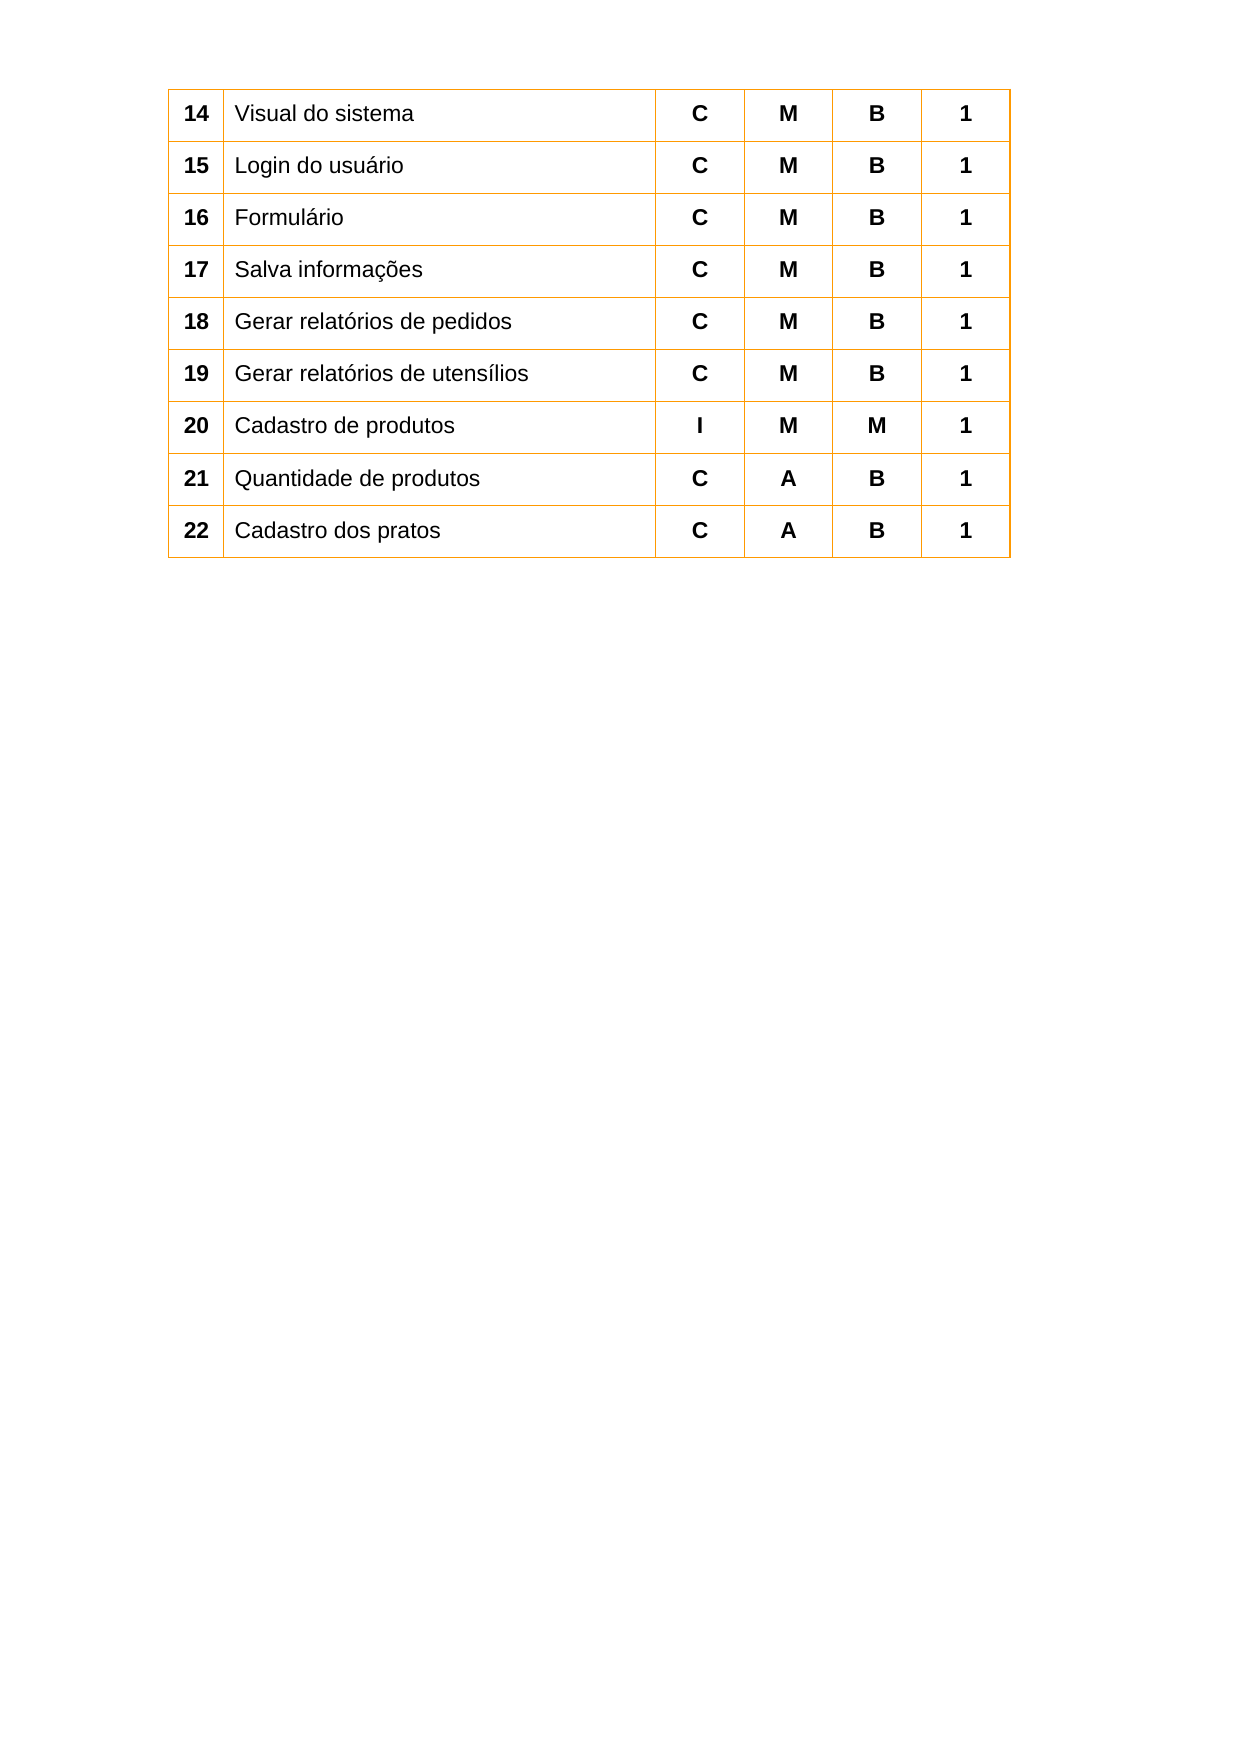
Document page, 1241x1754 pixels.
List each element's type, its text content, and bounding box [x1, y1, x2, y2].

table_cell Cadastro dos pratos [224, 506, 655, 557]
table_cell 1 [922, 298, 1009, 349]
table_cell B [833, 454, 921, 505]
table_cell B [833, 142, 921, 193]
table_cell C [656, 194, 744, 245]
table_cell 14 [169, 90, 223, 141]
table_cell B [833, 90, 921, 141]
table_cell 1 [922, 246, 1009, 297]
table_cell Quantidade de produtos [224, 454, 655, 505]
table_cell M [745, 350, 832, 401]
table_cell M [745, 90, 832, 141]
table_cell B [833, 298, 921, 349]
table_cell C [656, 90, 744, 141]
table_cell 17 [169, 246, 223, 297]
table_cell Formulário [224, 194, 655, 245]
table_cell C [656, 506, 744, 557]
table_cell 16 [169, 194, 223, 245]
table_cell B [833, 350, 921, 401]
table_cell M [745, 402, 832, 453]
table_cell I [656, 402, 744, 453]
table_cell 15 [169, 142, 223, 193]
table_cell A [745, 506, 832, 557]
table_cell 22 [169, 506, 223, 557]
table_cell Gerar relatórios de utensílios [224, 350, 655, 401]
table_cell B [833, 194, 921, 245]
table_cell 1 [922, 90, 1009, 141]
table_cell 1 [922, 454, 1009, 505]
table_cell 19 [169, 350, 223, 401]
table_cell M [745, 246, 832, 297]
table_cell 1 [922, 194, 1009, 245]
table_cell A [745, 454, 832, 505]
table_cell 20 [169, 402, 223, 453]
table_cell 18 [169, 298, 223, 349]
table_cell C [656, 350, 744, 401]
table_cell M [833, 402, 921, 453]
table_cell C [656, 246, 744, 297]
table_cell M [745, 194, 832, 245]
table_cell C [656, 298, 744, 349]
table_cell Gerar relatórios de pedidos [224, 298, 655, 349]
table_cell C [656, 142, 744, 193]
table_cell Salva informações [224, 246, 655, 297]
table_cell M [745, 142, 832, 193]
table_cell 1 [922, 506, 1009, 557]
table_cell M [745, 298, 832, 349]
table_cell B [833, 246, 921, 297]
table_cell B [833, 506, 921, 557]
table_cell 1 [922, 350, 1009, 401]
table_cell Login do usuário [224, 142, 655, 193]
table_cell Cadastro de produtos [224, 402, 655, 453]
table_cell Visual do sistema [224, 90, 655, 141]
table_cell 1 [922, 142, 1009, 193]
table_cell 1 [922, 402, 1009, 453]
table_cell C [656, 454, 744, 505]
table_cell 21 [169, 454, 223, 505]
